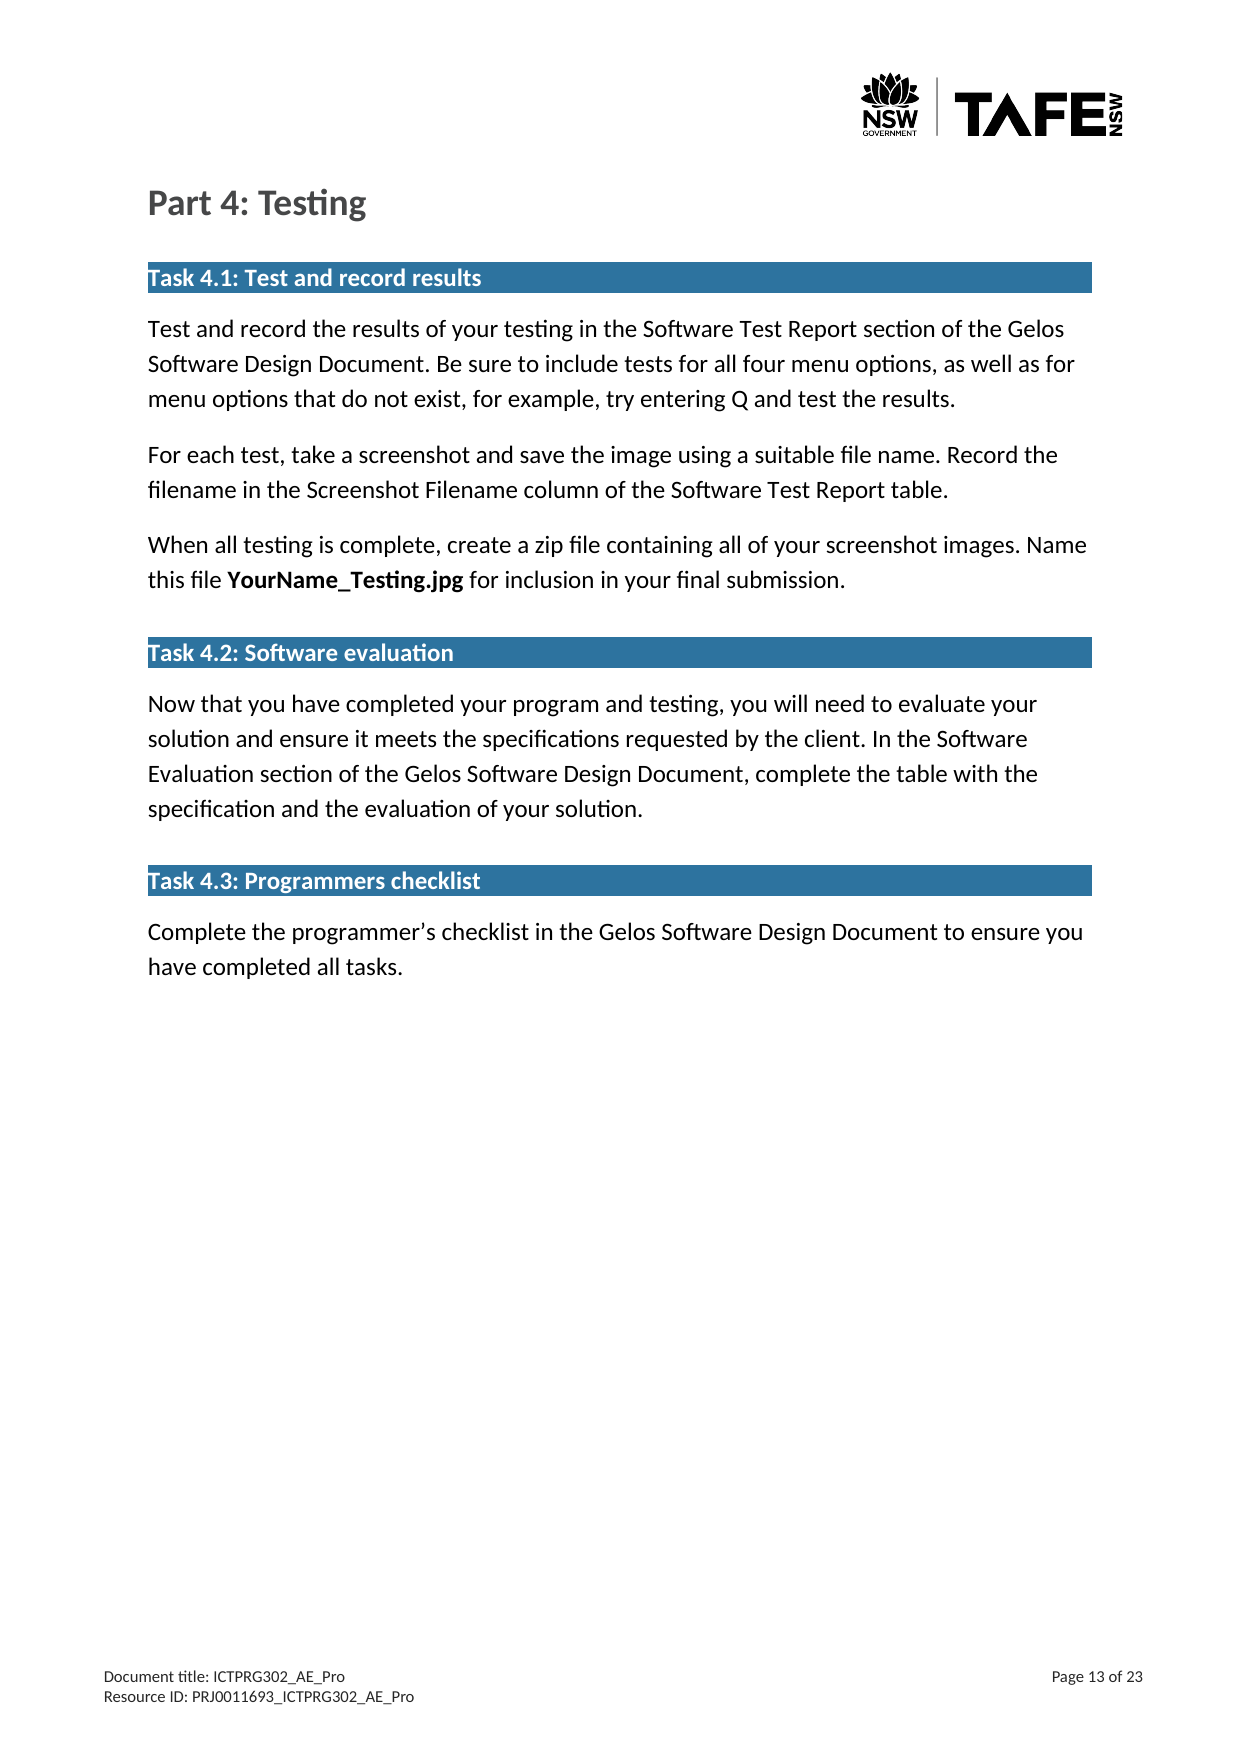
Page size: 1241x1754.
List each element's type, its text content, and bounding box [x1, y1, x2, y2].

text Task 4.2: Software evaluation [148, 637, 1092, 668]
subtitle Part 4: Testing [148, 179, 1092, 225]
text For each test, take a screenshot and save the image using a suitable file name. Record the filename in the Screenshot Filename column of the Software Test Report table. [148, 439, 1092, 504]
text Task 4.3: Programmers checklist [148, 865, 1092, 896]
text Complete the programmer’s checklist in the Gelos Software Design Document to ensure you have completed all tasks. [148, 916, 1092, 981]
picture [861, 71, 1123, 137]
text When all testing is complete, create a zip file containing all of your screenshot images. Name this file YourName_Testing.jpg for inclusion in your final submission. [148, 530, 1092, 595]
text Now that you have completed your program and testing, you will need to evaluate your solution and ensure it meets the specifications requested by the client. In the Software Evaluation section of the Gelos Software Design Document, complete the table with the specification and the evaluation of your solution. [148, 688, 1092, 823]
text Task 4.1: Test and record results [148, 262, 1092, 293]
text Test and record the results of your testing in the Software Test Report section of the Gelos Software Design Document. Be sure to include tests for all four menu options, as well as for menu options that do not exist, for example, try entering Q and test the results. [148, 313, 1092, 413]
